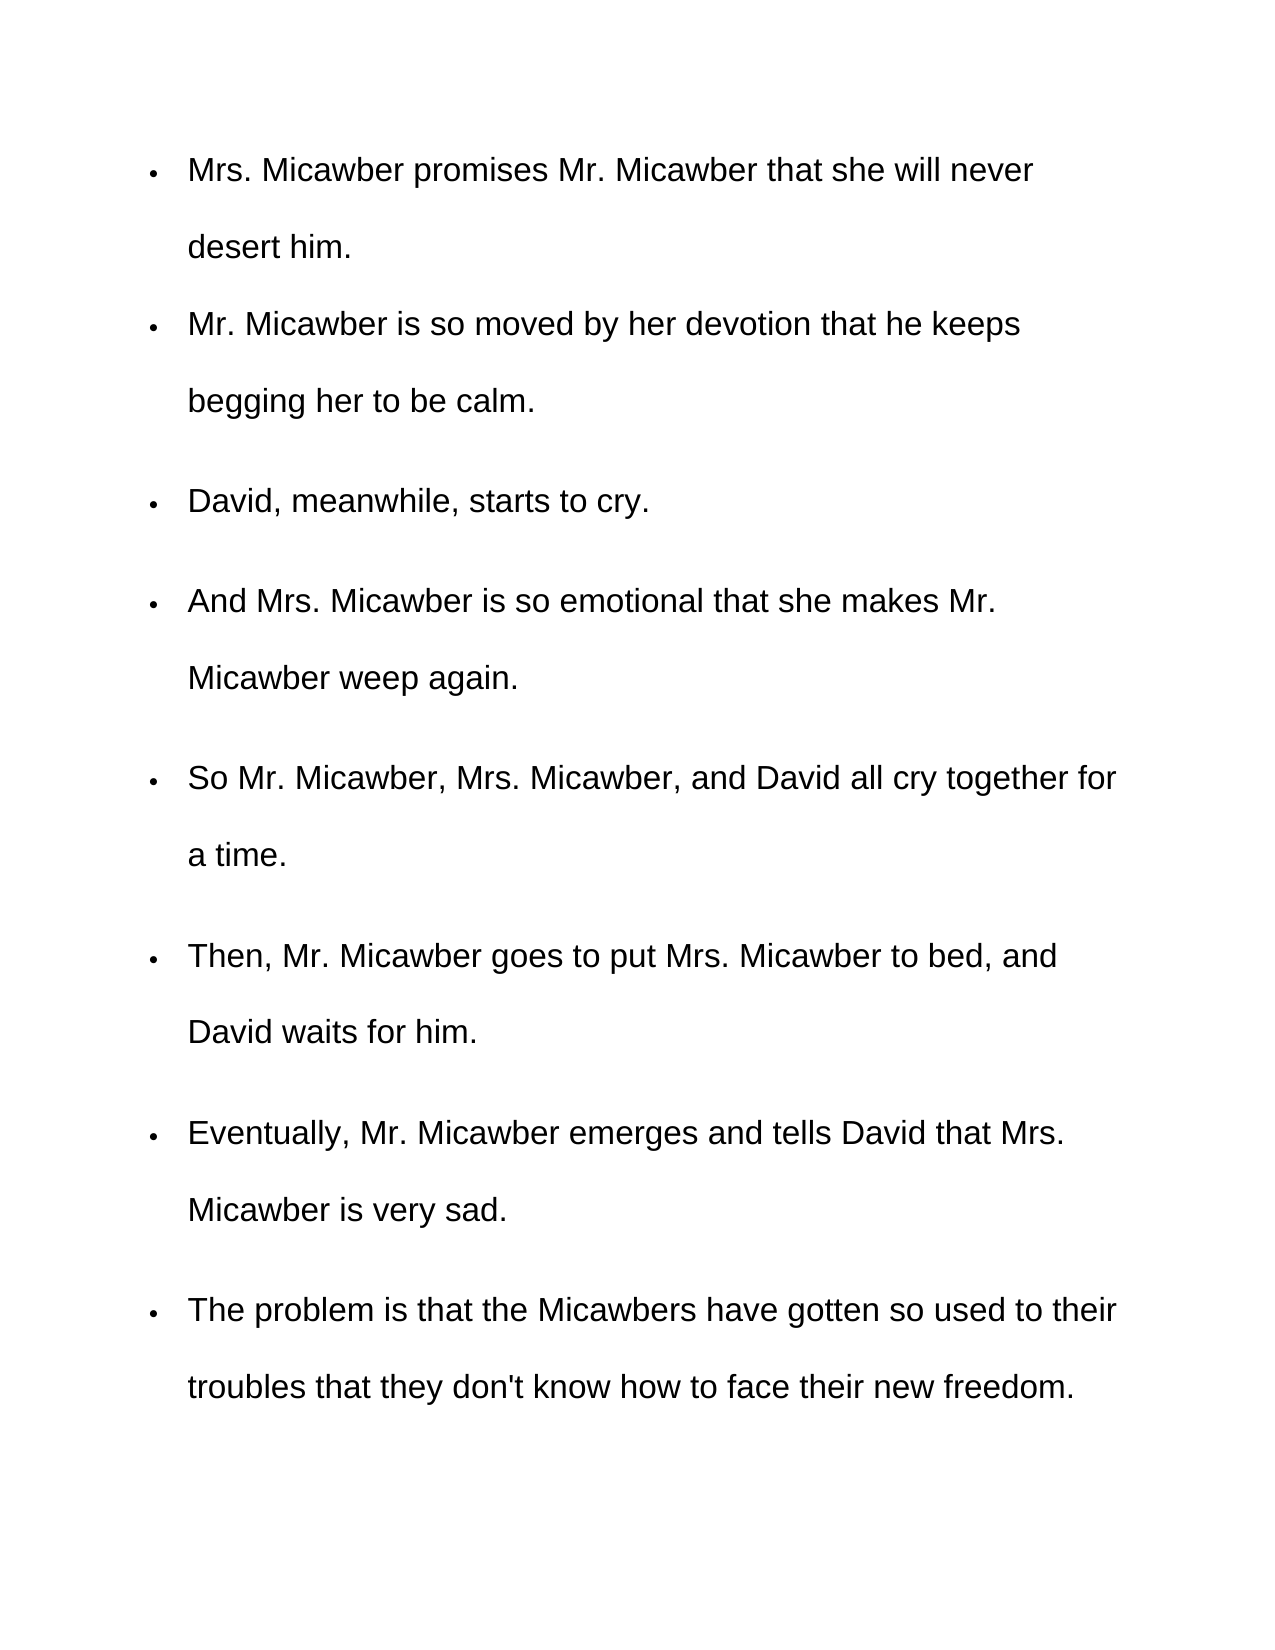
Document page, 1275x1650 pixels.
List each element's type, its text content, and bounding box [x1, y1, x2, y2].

list The problem is that the Micawbers have gotten so used to their troubles that they don't know how to face their new freedom. [150, 1290, 1125, 1405]
list Then, Mr. Micawber goes to put Mrs. Micawber to bed, and David waits for him. [150, 936, 1125, 1051]
list So Mr. Micawber, Mrs. Micawber, and David all cry together for a time. [150, 758, 1125, 874]
list And Mrs. Micawber is so emotional that she makes Mr. Micawber weep again. [150, 581, 1125, 697]
list Mr. Micawber is so moved by her devotion that he keeps begging her to be calm. [150, 304, 1125, 419]
list Mrs. Micawber promises Mr. Micawber that she will never desert him. [150, 150, 1125, 265]
list David, meanwhile, starts to cry. [150, 481, 1125, 519]
list Eventually, Mr. Micawber emerges and tells David that Mrs. Micawber is very sad. [150, 1113, 1125, 1228]
